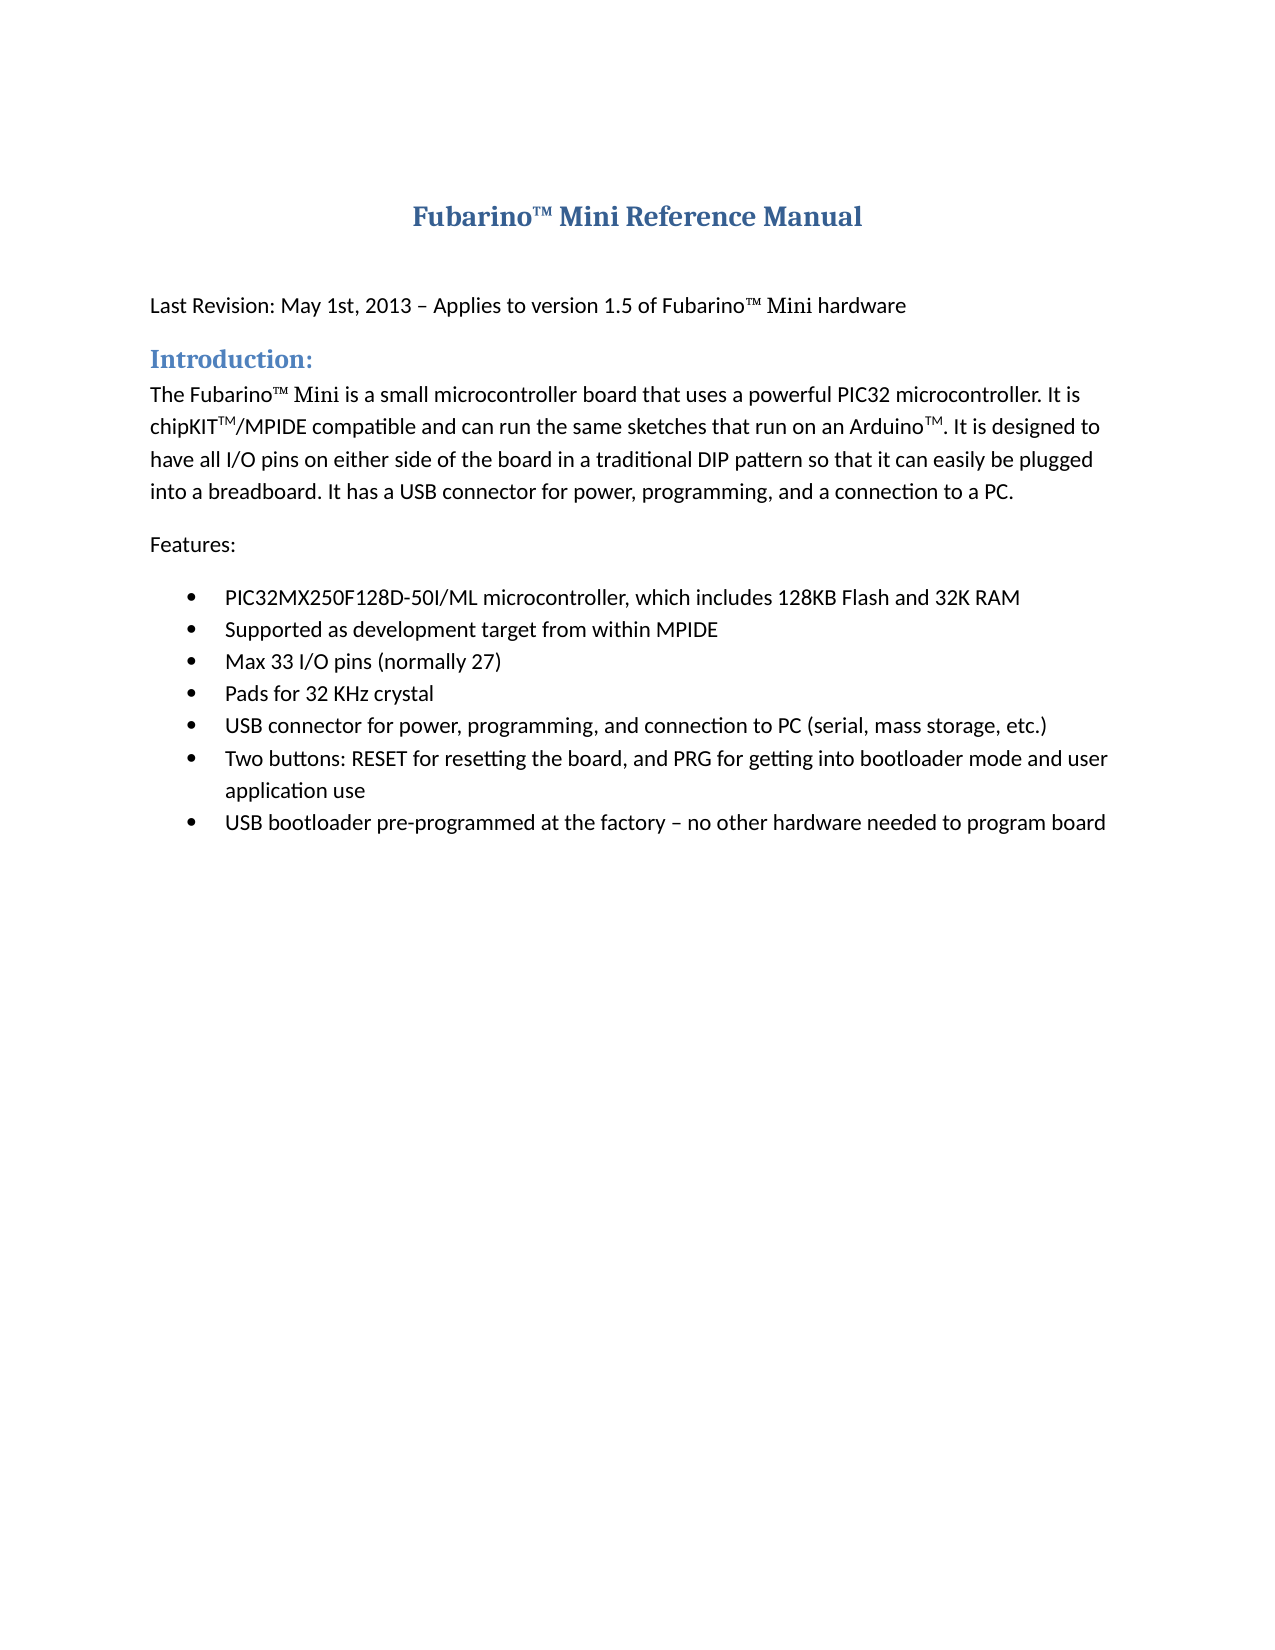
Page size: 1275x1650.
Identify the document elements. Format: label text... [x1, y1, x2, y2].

list USB connector for power, programming, and connection to PC (serial, mass storage, etc.) [187, 712, 1125, 740]
list Max 33 I/O pins (normally 27) [187, 647, 1125, 675]
text Last Revision: May 1st, 2013 – Applies to version 1.5 of Fubarino™ Mini hardware [150, 292, 1125, 319]
list PIC32MX250F128D-50I/ML microcontroller, which includes 128KB Flash and 32K RAM [187, 583, 1125, 611]
subtitle Introduction: [150, 344, 1125, 376]
list USB bootloader pre-programmed at the factory – no other hardware needed to program board [187, 808, 1125, 836]
list Pads for 32 KHz crystal [187, 679, 1125, 707]
subtitle Fubarino™ Mini Reference Manual [150, 200, 1125, 233]
list Supported as development target from within MPIDE [187, 615, 1125, 643]
list Two buttons: RESET for resetting the board, and PRG for getting into bootloader mode and user application use [187, 744, 1125, 804]
text The Fubarino™ Mini is a small microcontroller board that uses a powerful PIC32 microcontroller. It is chipKITTM/MPIDE compatible and can run the same sketches that run on an ArduinoTM. It is designed to have all I/O pins on either side of the board in a traditional DIP pattern so that it can easily be plugged into a breadboard. It has a USB connector for power, programming, and a connection to a PC. [150, 380, 1125, 505]
text Features: [150, 530, 1125, 558]
